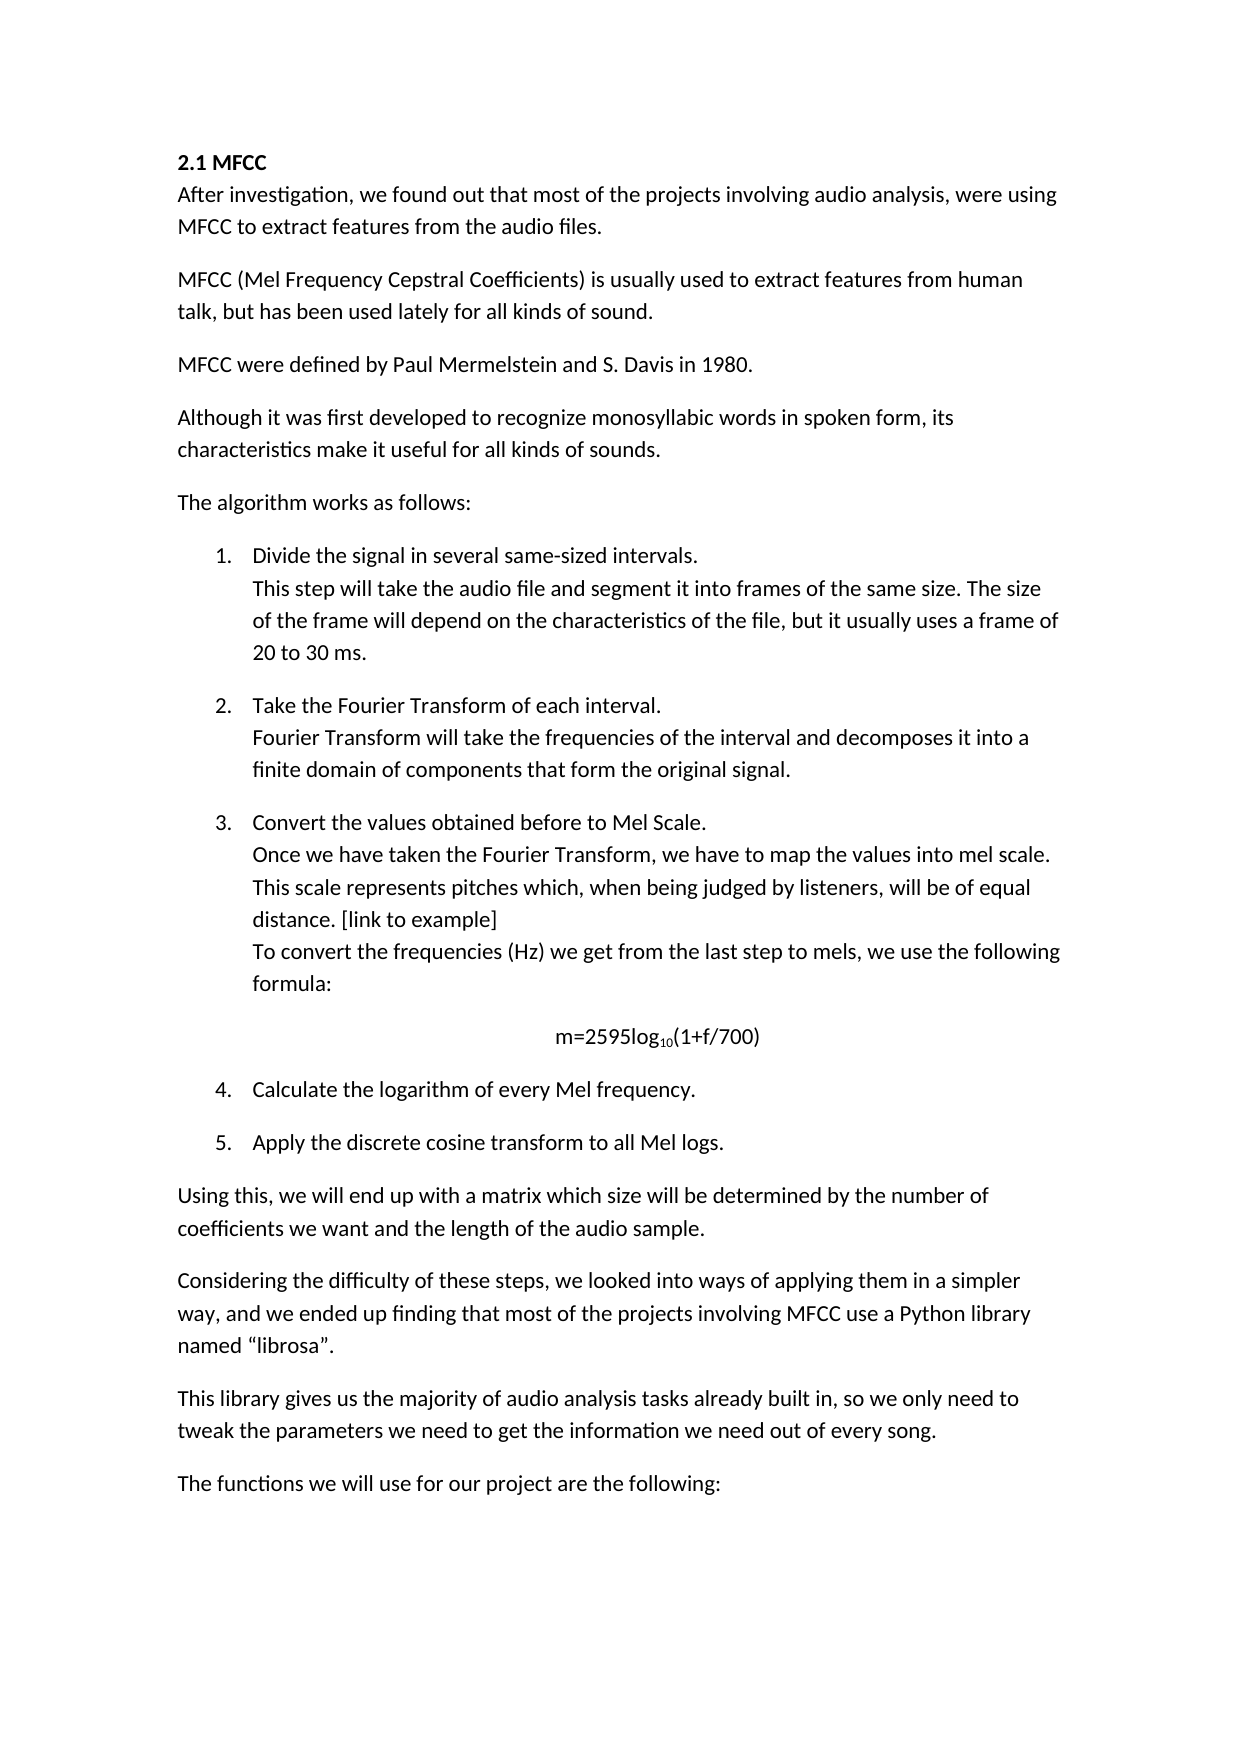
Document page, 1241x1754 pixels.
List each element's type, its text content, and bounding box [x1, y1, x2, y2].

text Although it was first developed to recognize monosyllabic words in spoken form, its characteristics make it useful for all kinds of sounds. [177, 403, 1063, 463]
list Take the Fourier Transform of each interval. Fourier Transform will take the frequencies of the interval and decomposes it into a finite domain of components that form the original signal. [215, 691, 1063, 783]
list Convert the values obtained before to Mel Scale. Once we have taken the Fourier Transform, we have to map the values into mel scale. This scale represents pitches which, when being judged by listeners, will be of equal distance. [link to example] To convert the frequencies (Hz) we get from the last step to mels, we use the following formula: [215, 808, 1063, 997]
list Apply the discrete cosine transform to all Mel logs. [215, 1128, 1063, 1156]
text m=2595log10(1+f/700) [252, 1022, 1063, 1050]
text MFCC (Mel Frequency Cepstral Coefficients) is usually used to extract features from human talk, but has been used lately for all kinds of sound. [177, 265, 1063, 325]
text The functions we will use for our project are the following: [177, 1469, 1063, 1497]
text 2.1 MFCC After investigation, we found out that most of the projects involving audio analysis, were using MFCC to extract features from the audio files. [177, 148, 1063, 240]
text Considering the difficulty of these steps, we looked into ways of applying them in a simpler way, and we ended up finding that most of the projects involving MFCC use a Python library named “librosa”. [177, 1267, 1063, 1359]
list Calculate the logarithm of every Mel frequency. [215, 1075, 1063, 1103]
text This library gives us the majority of audio analysis tasks already built in, so we only need to tweak the parameters we need to get the information we need out of every song. [177, 1384, 1063, 1444]
text Using this, we will end up with a matrix which size will be determined by the number of coefficients we want and the length of the audio sample. [177, 1181, 1063, 1242]
text MFCC were defined by Paul Mermelstein and S. Davis in 1980. [177, 350, 1063, 378]
text The algorithm works as follows: [177, 488, 1063, 516]
list Divide the signal in several same-sized intervals. This step will take the audio file and segment it into frames of the same size. The size of the frame will depend on the characteristics of the file, but it usually uses a frame of 20 to 30 ms. [215, 541, 1063, 666]
